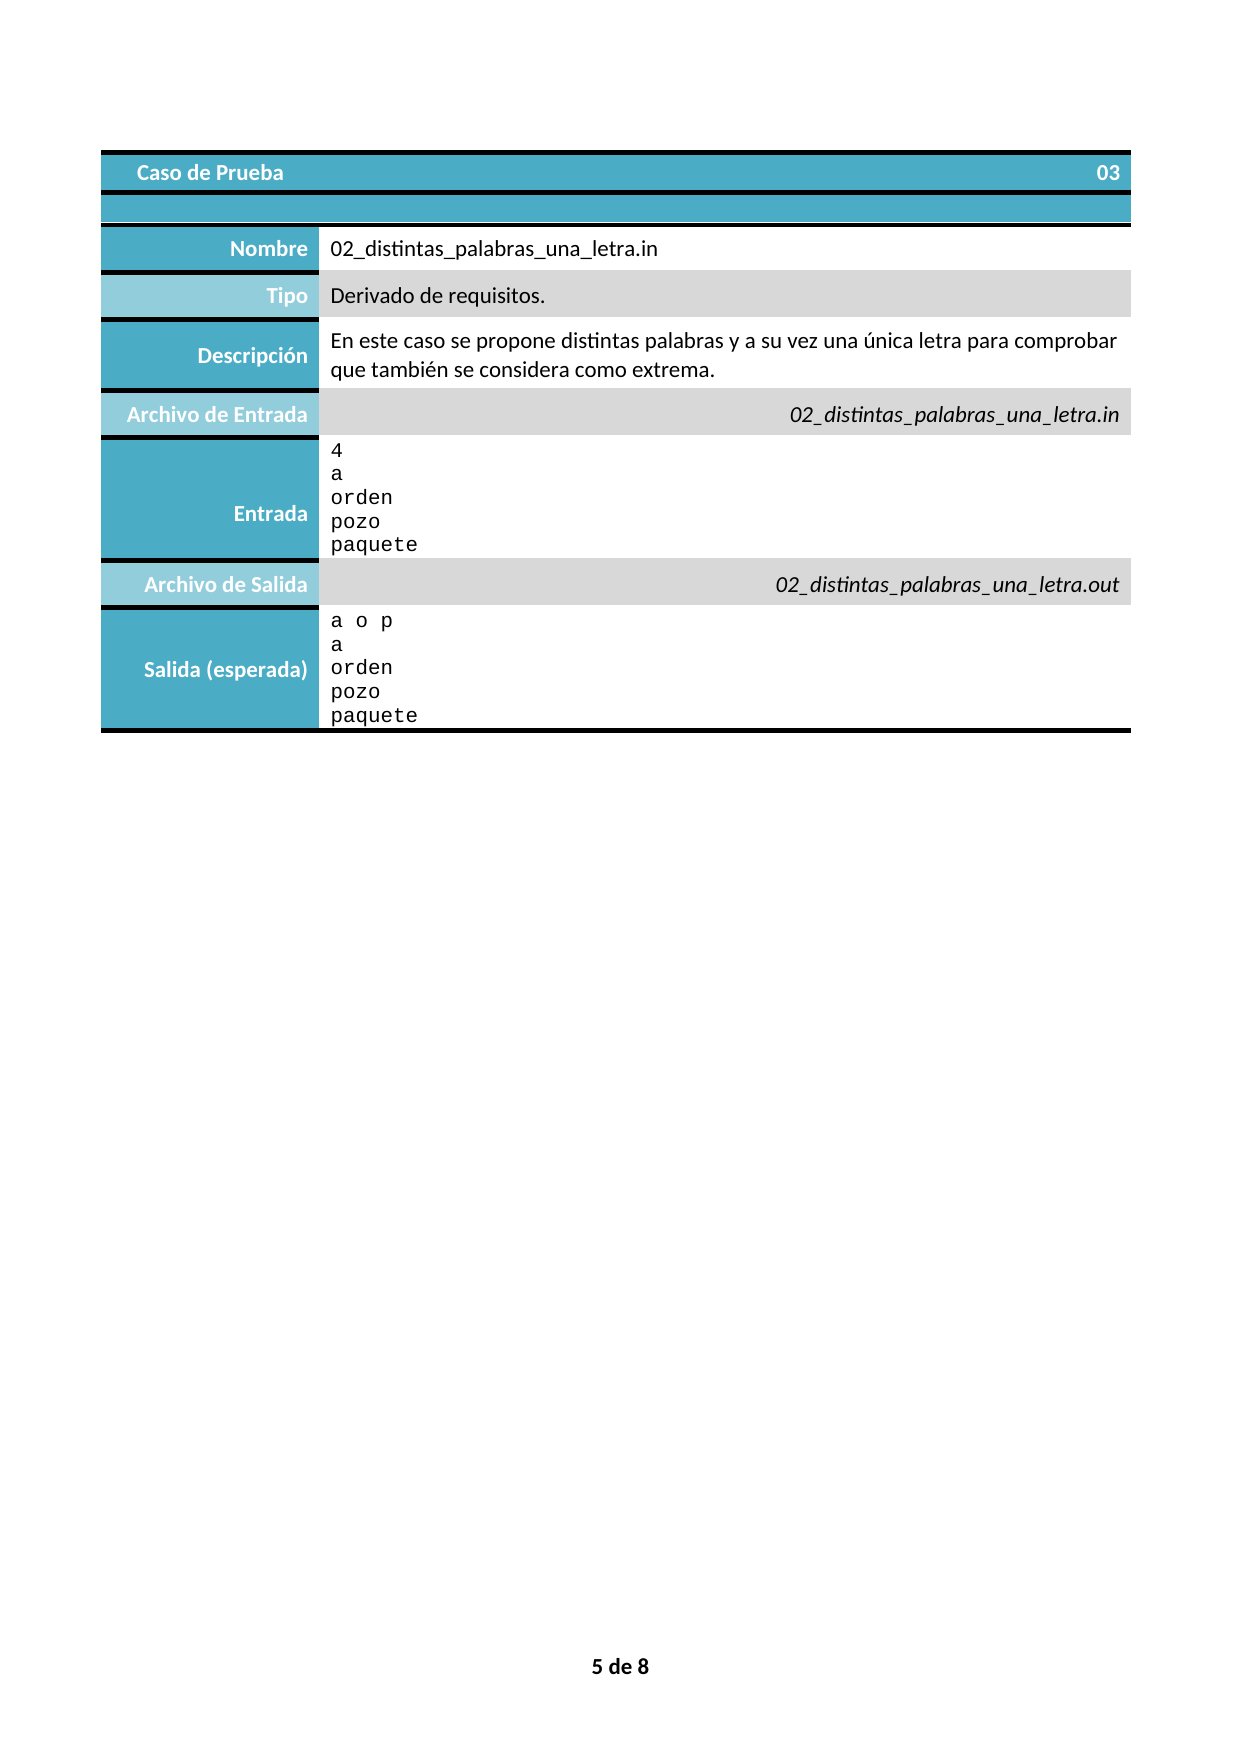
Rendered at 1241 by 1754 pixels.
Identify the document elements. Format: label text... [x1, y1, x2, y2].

table_cell a o p a orden pozo paquete [319, 605, 1131, 728]
table_header Caso de Prueba [101, 155, 319, 190]
table_cell Nombre [101, 227, 319, 270]
table_header 03 [319, 155, 1131, 190]
table_cell Salida (esperada) [101, 610, 319, 728]
table_cell 4 a orden pozo paquete [319, 435, 1131, 558]
table_cell 02_distintas_palabras_una_letra.in [319, 227, 1131, 270]
table_cell Entrada [101, 440, 319, 558]
table_cell En este caso se propone distintas palabras y a su vez una única letra para comprobar que también se considera como extrema. [319, 317, 1131, 388]
table_cell Archivo de Entrada [101, 393, 319, 435]
table_cell Derivado de requisitos. [319, 270, 1131, 317]
table_cell Descripción [101, 322, 319, 388]
table_cell 02_distintas_palabras_una_letra.out [319, 558, 1131, 605]
table_cell Tipo [101, 275, 319, 317]
table_cell 02_distintas_palabras_una_letra.in [319, 388, 1131, 435]
table_cell Archivo de Salida [101, 563, 319, 605]
table_cell [101, 195, 1131, 222]
